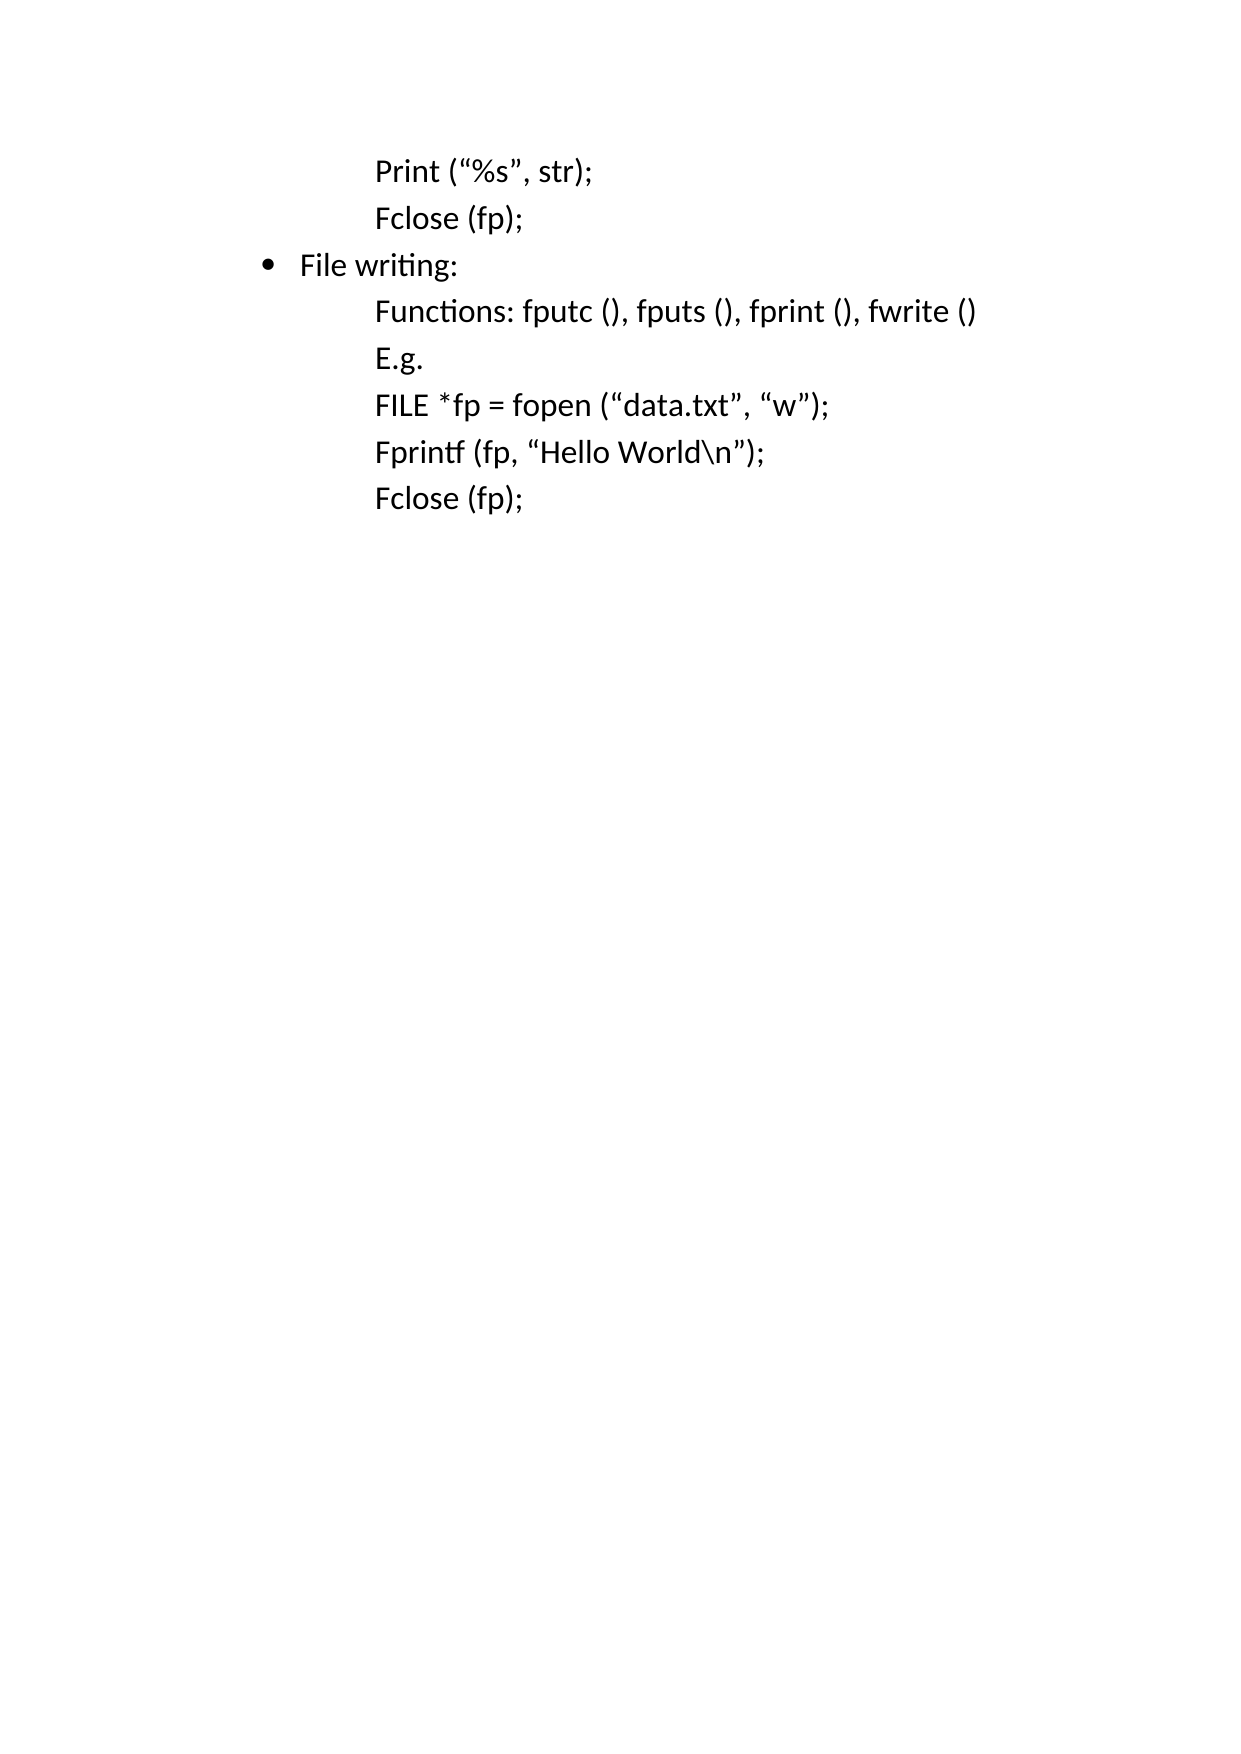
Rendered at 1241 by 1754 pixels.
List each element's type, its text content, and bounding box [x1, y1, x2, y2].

list Fclose (fp); [375, 197, 1090, 237]
list E.g. [375, 337, 1090, 378]
list Fprintf (fp, “Hello World\n”); [375, 431, 1090, 471]
list Print (“%s”, str); [375, 150, 1090, 191]
list FILE *fp = fopen (“data.txt”, “w”); [375, 384, 1090, 424]
list File writing: [262, 243, 1090, 284]
list Functions: fputc (), fputs (), fprint (), fwrite () [375, 290, 1090, 331]
list Fclose (fp); [375, 477, 1090, 518]
